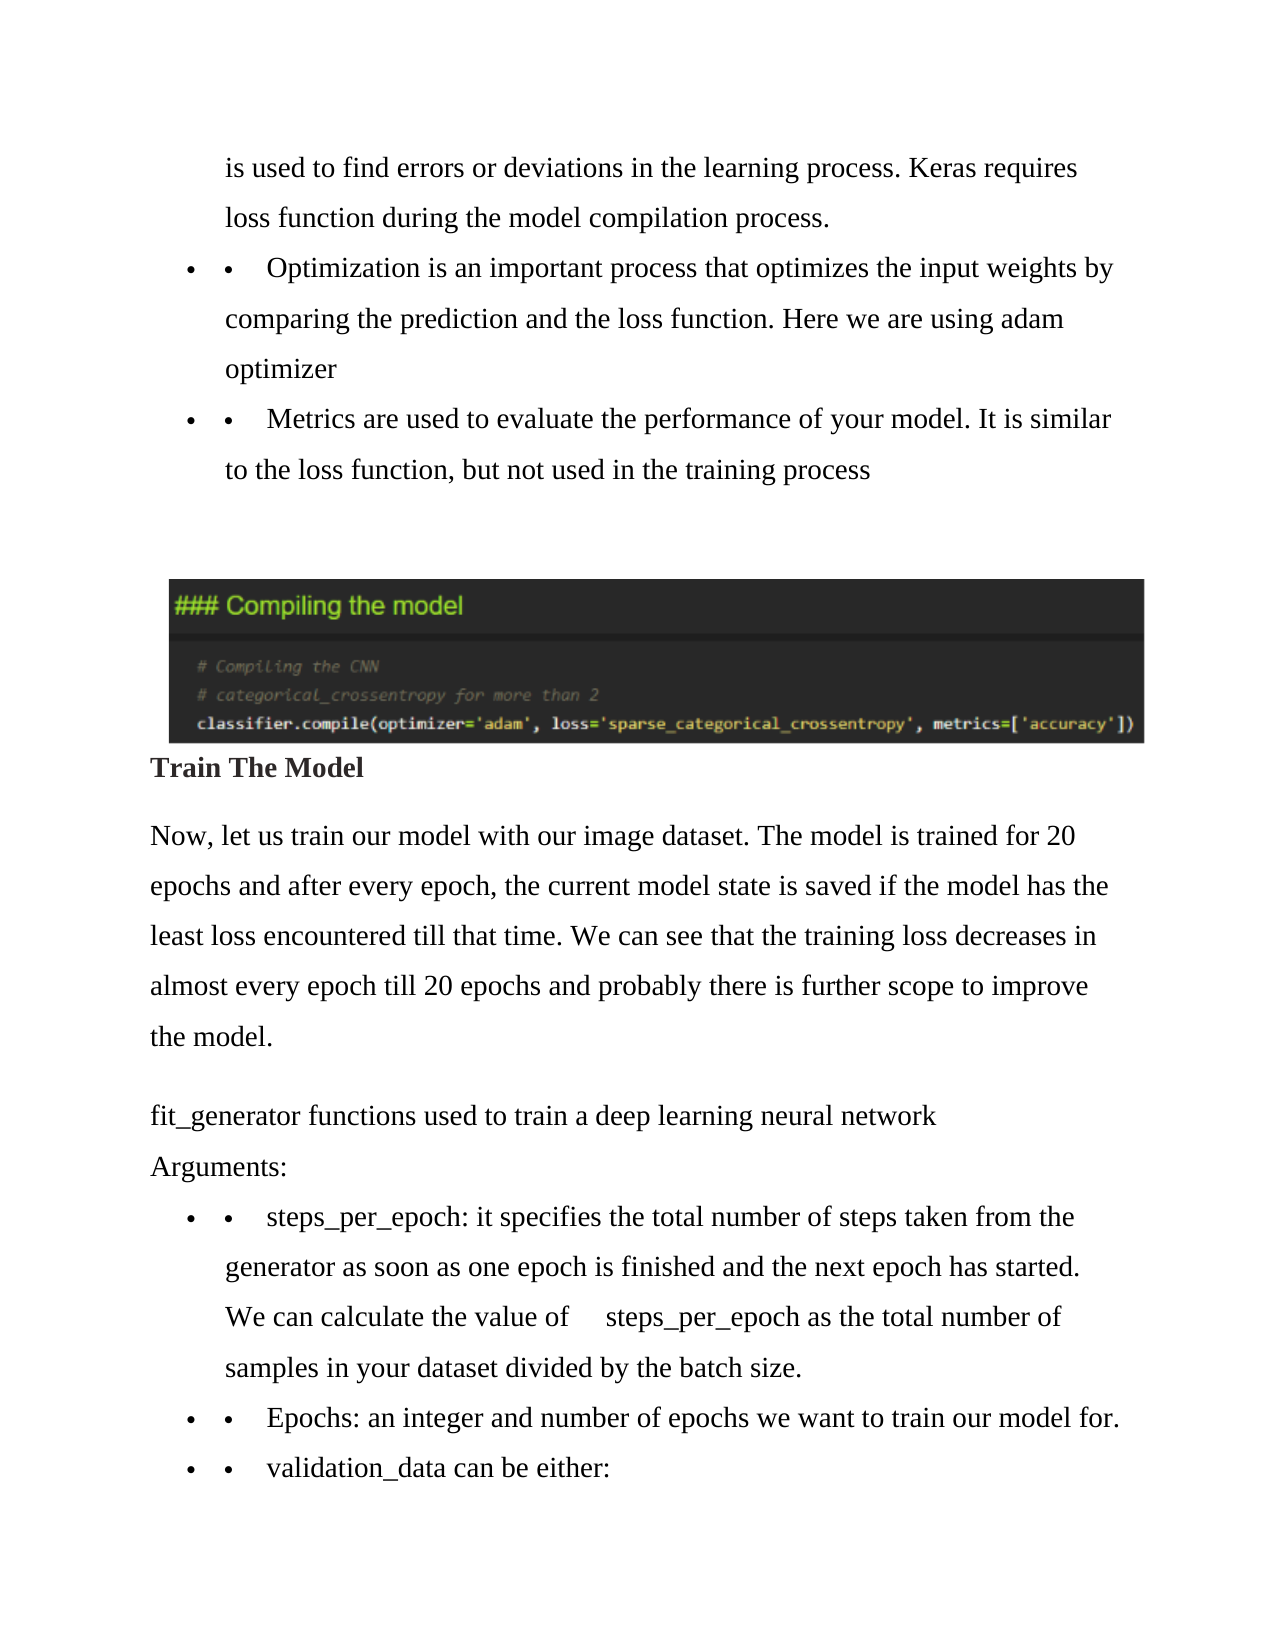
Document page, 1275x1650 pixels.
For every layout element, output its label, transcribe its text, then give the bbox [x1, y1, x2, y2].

text Now, let us train our model with our image dataset. The model is trained for 20 epochs and after every epoch, the current model state is saved if the model has the least loss encountered till that time. We can see that the training loss decreases in almost every epoch till 20 epochs and probably there is further scope to improve the model. [150, 818, 1125, 1052]
list steps_per_epoch: it specifies the total number of steps taken from the generator as soon as one epoch is finished and the next epoch has started. We can calculate the value of steps_per_epoch as the total number of samples in your dataset divided by the batch size. [187, 1199, 1125, 1383]
text Train The Model [150, 579, 1125, 783]
list Optimization is an important process that optimizes the input weights by comparing the prediction and the loss function. Here we are using adam optimizer [187, 251, 1125, 385]
text Arguments: [150, 1149, 1125, 1182]
text fit_generator functions used to train a deep learning neural network [150, 1098, 1125, 1132]
list validation_data can be either: [187, 1451, 1125, 1484]
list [187, 150, 1125, 234]
list Metrics are used to evaluate the performance of your model. It is similar to the loss function, but not used in the training process [187, 402, 1125, 485]
list Epochs: an integer and number of epochs we want to train our model for. [187, 1400, 1125, 1434]
